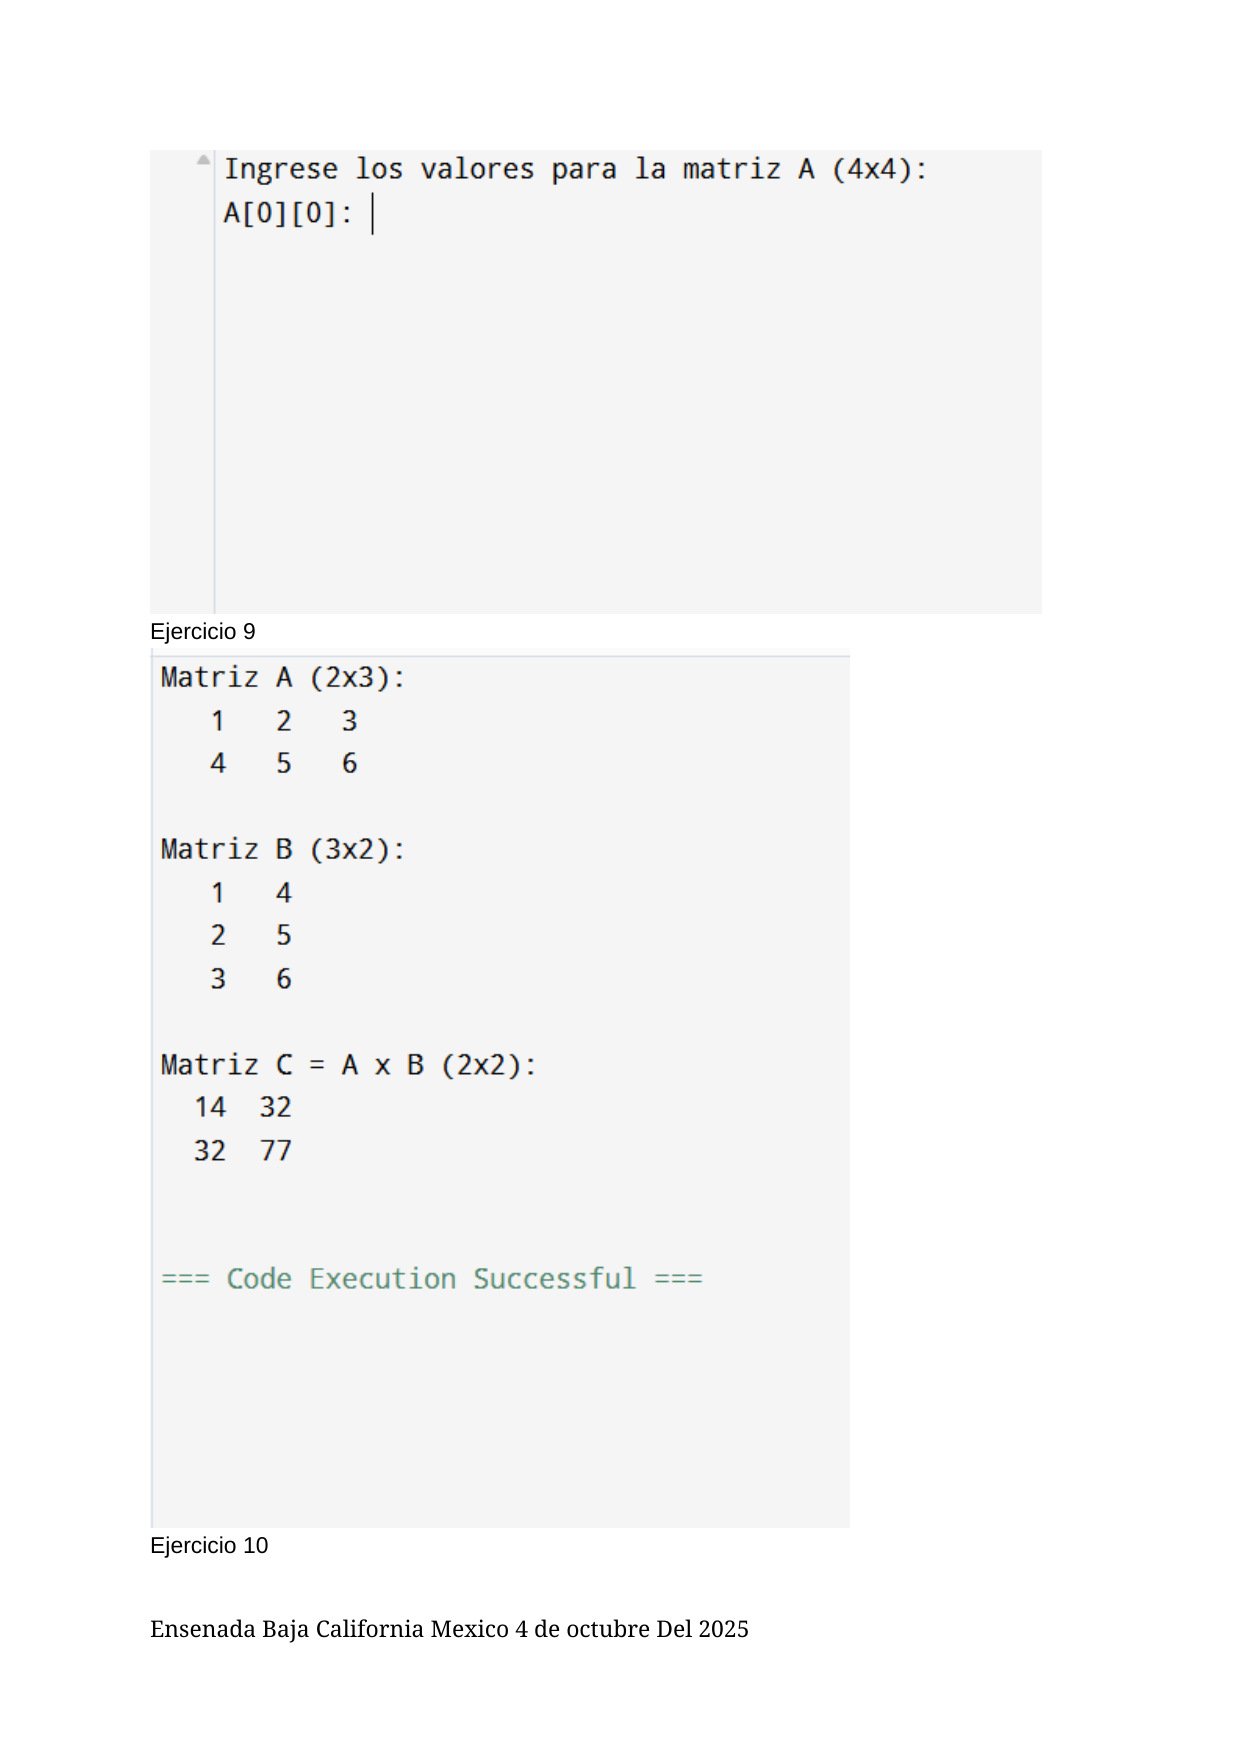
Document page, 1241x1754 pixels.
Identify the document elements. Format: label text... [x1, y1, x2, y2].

text Ejercicio 10 [150, 1532, 1090, 1558]
picture [150, 150, 1043, 614]
picture [150, 648, 851, 1528]
text Ejercicio 9 [150, 618, 1090, 644]
